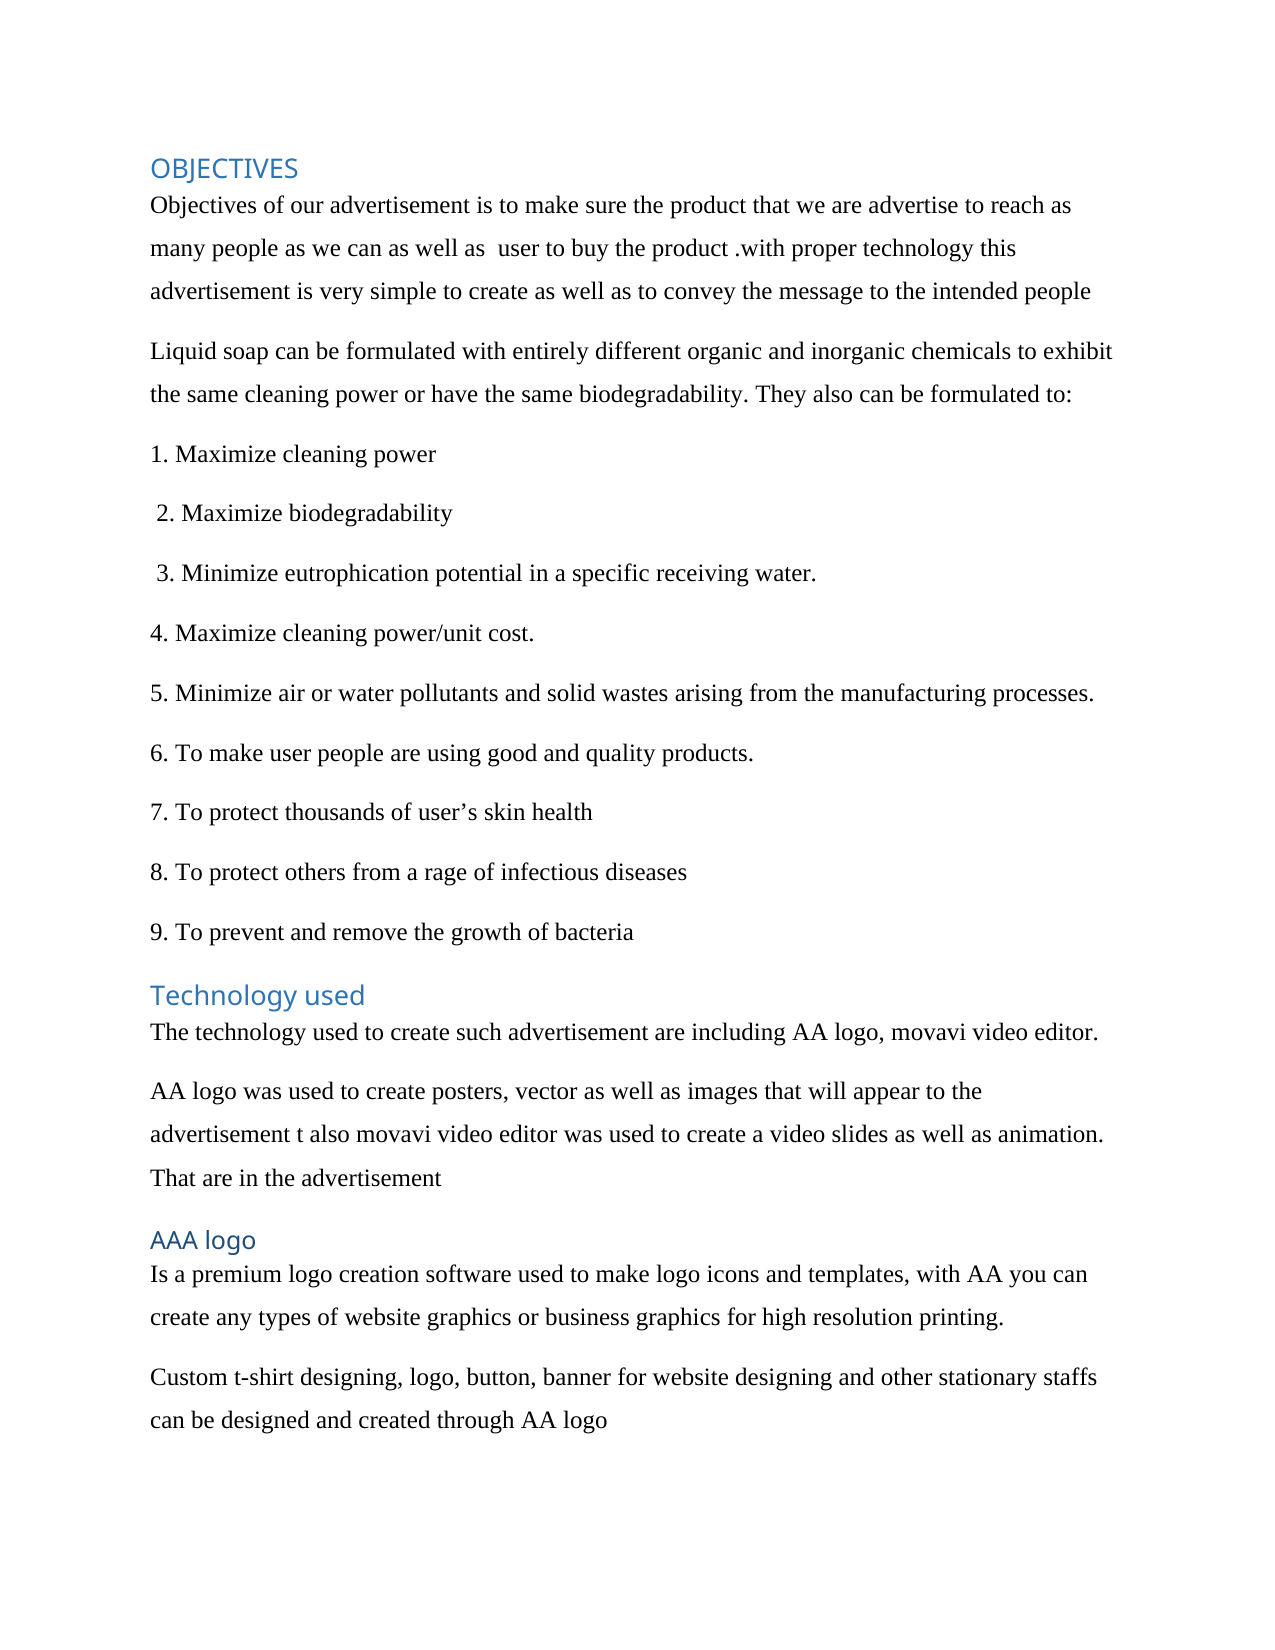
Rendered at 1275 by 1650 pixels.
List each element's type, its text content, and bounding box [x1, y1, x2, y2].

text AA logo was used to create posters, vector as well as images that will appear to the advertisement t also movavi video editor was used to create a video slides as well as animation. That are in the advertisement [150, 1076, 1125, 1191]
text Objectives of our advertisement is to make sure the product that we are advertise to reach as many people as we can as well as user to buy the product .with proper technology this advertisement is very simple to create as well as to convey the message to the intended people [150, 190, 1125, 305]
text 6. To make user people are using good and quality products. [150, 738, 1125, 766]
text 3. Minimize eutrophication potential in a specific receiving water. [150, 558, 1125, 587]
text The technology used to create such advertisement are including AA logo, movavi video editor. [150, 1017, 1125, 1045]
text 7. To protect thousands of user’s skin health [150, 797, 1125, 826]
text 9. To prevent and remove the growth of bacteria [150, 917, 1125, 946]
text 5. Minimize air or water pollutants and solid wastes arising from the manufacturing processes. [150, 678, 1125, 707]
subtitle Technology used [150, 977, 1125, 1014]
text 4. Maximize cleaning power/unit cost. [150, 618, 1125, 647]
text 2. Maximize biodegradability [150, 498, 1125, 527]
subtitle AAA logo [150, 1222, 1125, 1257]
subtitle OBJECTIVES [150, 150, 1125, 187]
text Is a premium logo creation software used to make logo icons and templates, with AA you can create any types of website graphics or business graphics for high resolution printing. [150, 1259, 1125, 1331]
text Custom t-shirt designing, logo, button, banner for website designing and other stationary staffs can be designed and created through AA logo [150, 1362, 1125, 1434]
text Liquid soap can be formulated with entirely different organic and inorganic chemicals to exhibit the same cleaning power or have the same biodegradability. They also can be formulated to: [150, 336, 1125, 408]
text 8. To protect others from a rage of infectious diseases [150, 857, 1125, 886]
text 1. Maximize cleaning power [150, 439, 1125, 467]
